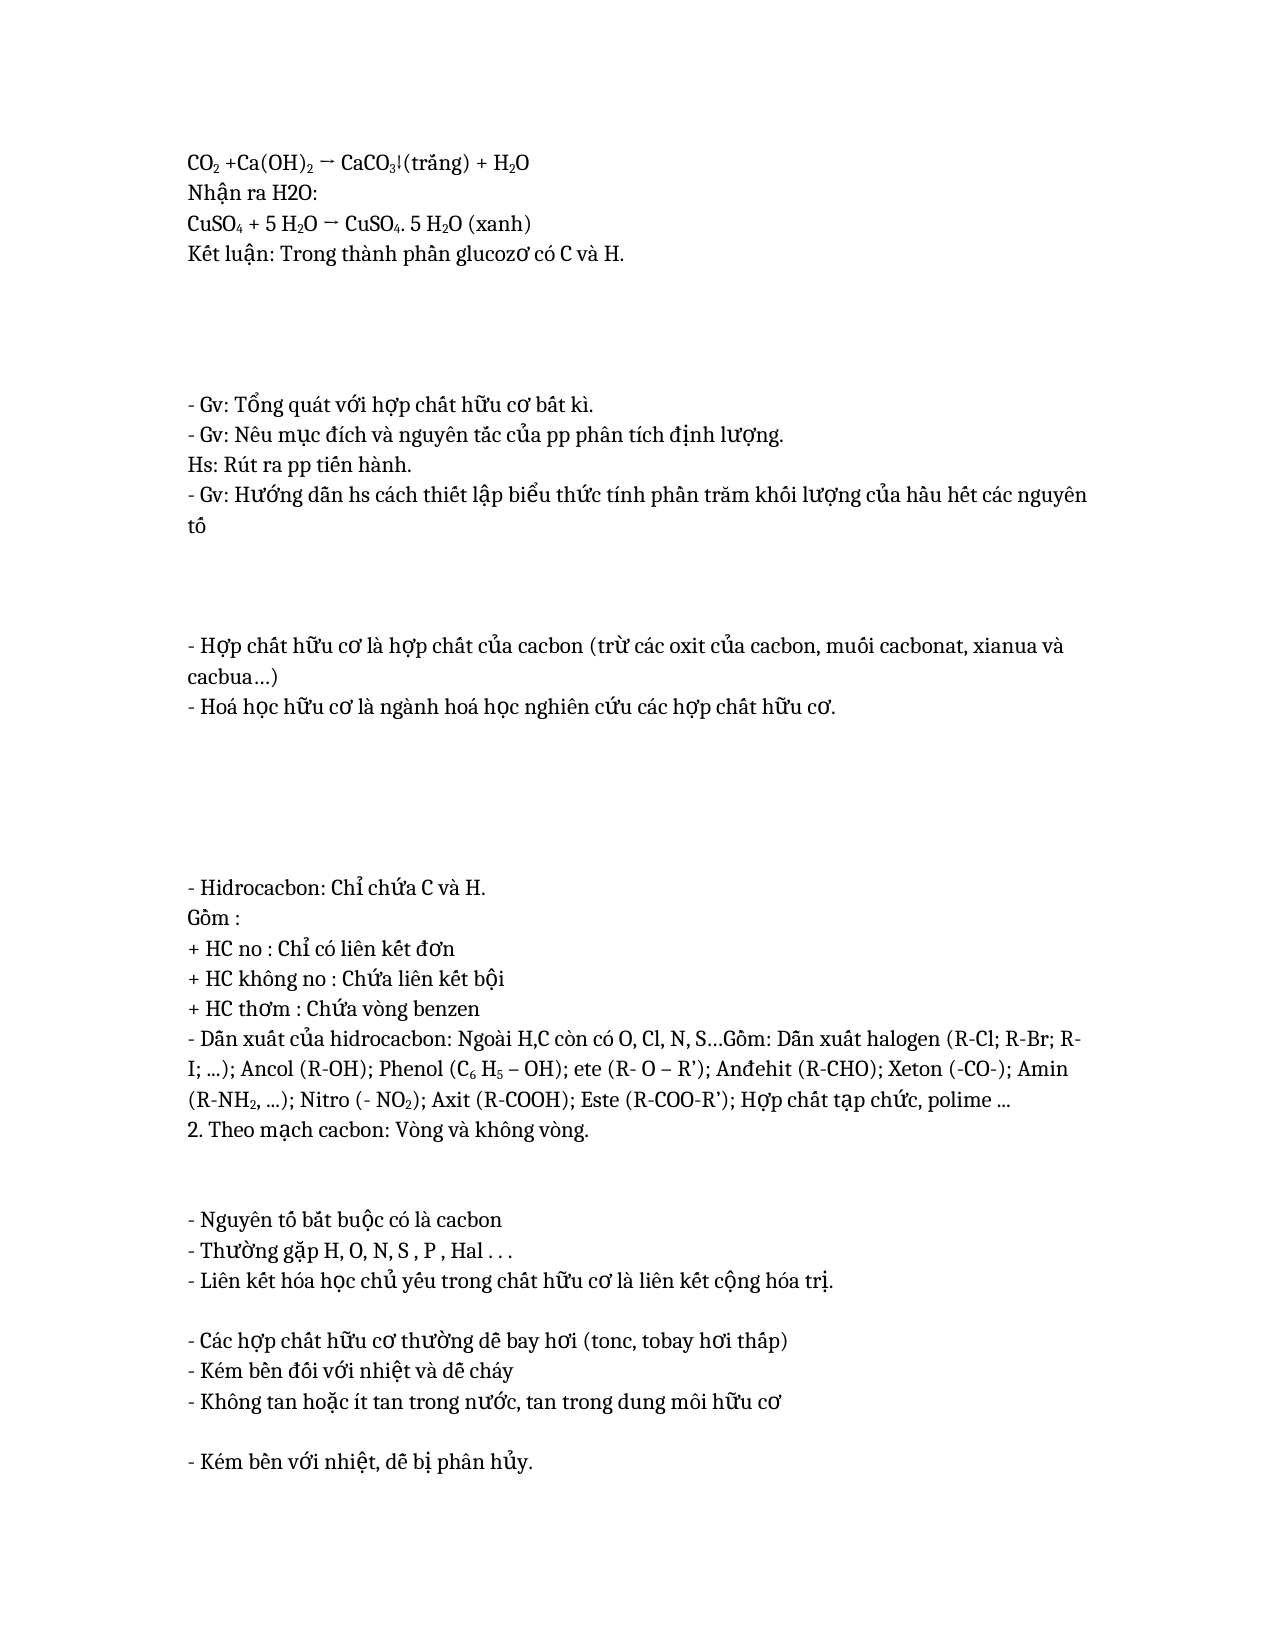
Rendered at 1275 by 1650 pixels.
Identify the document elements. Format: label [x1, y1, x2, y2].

text [187, 150, 1087, 1475]
